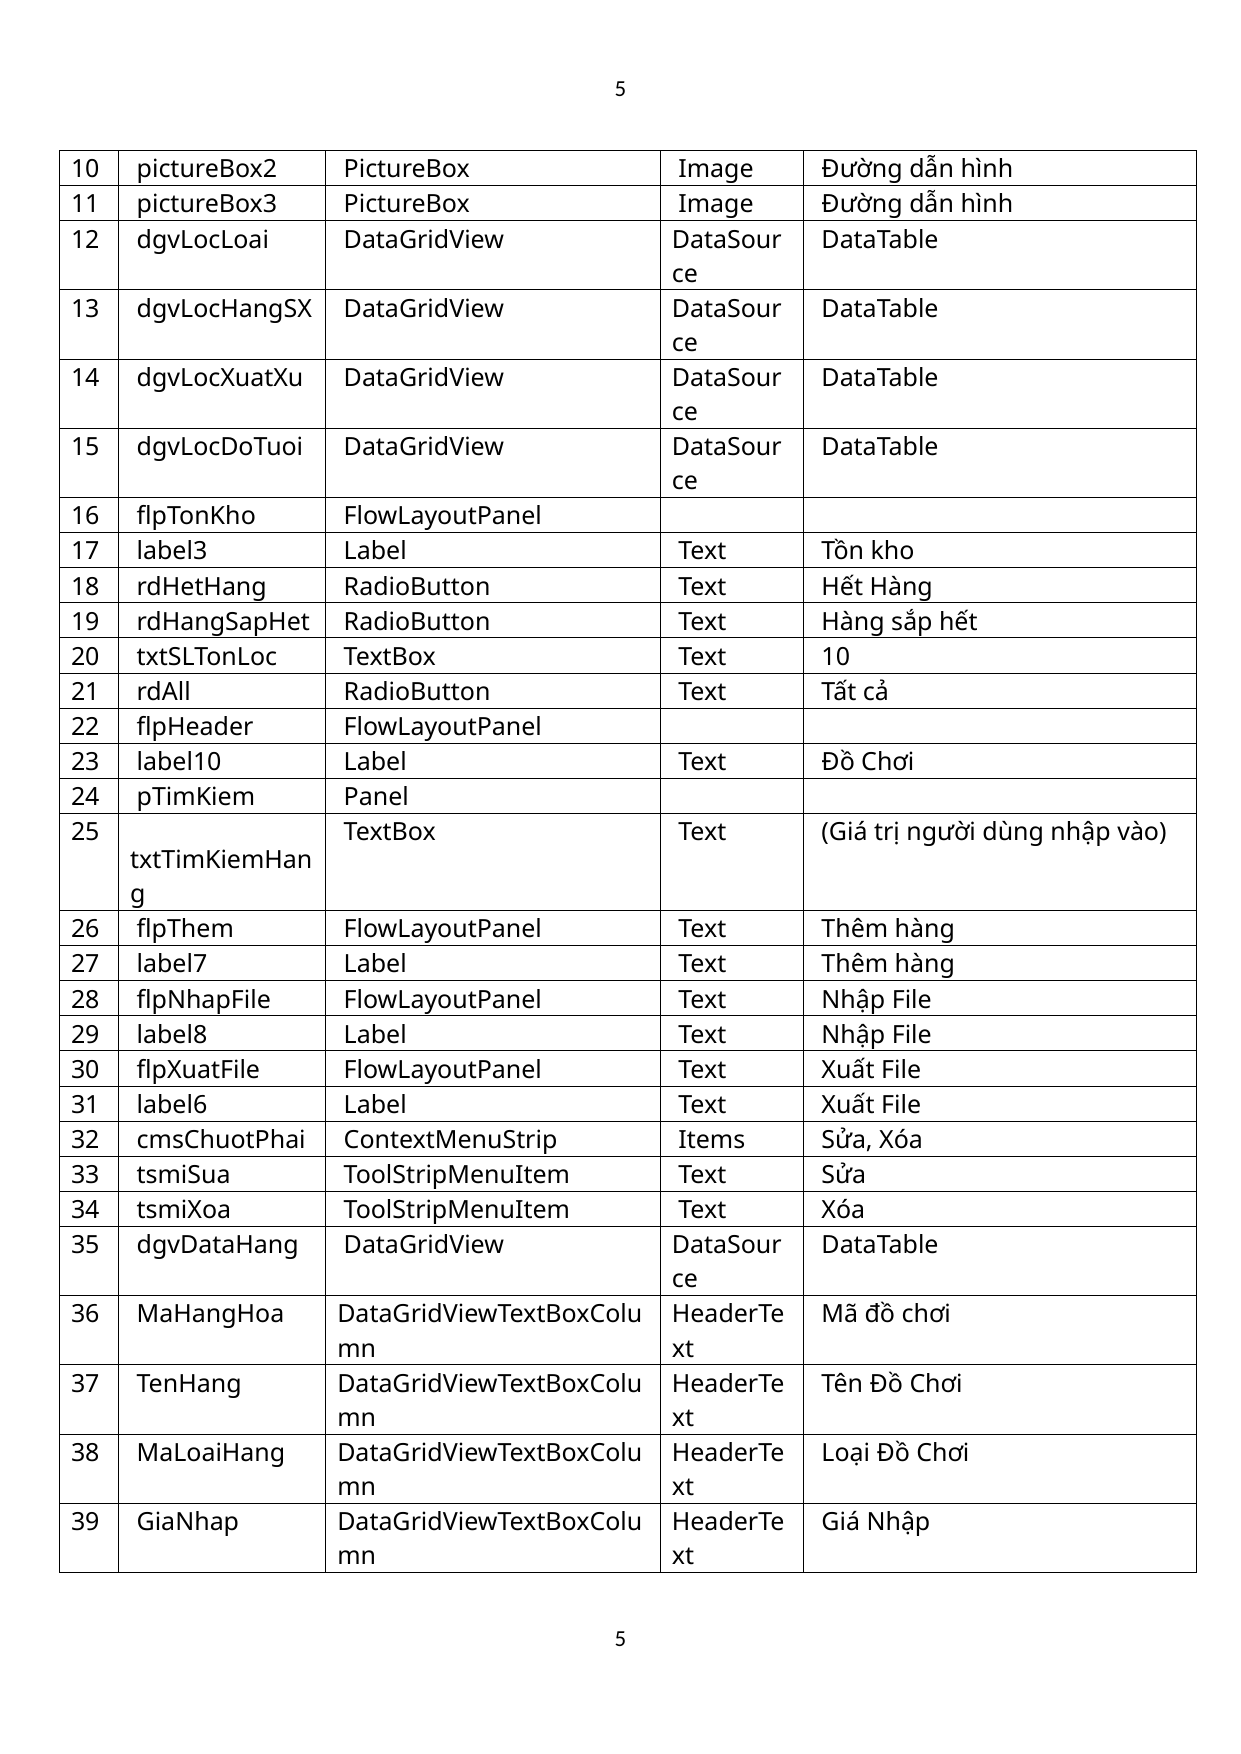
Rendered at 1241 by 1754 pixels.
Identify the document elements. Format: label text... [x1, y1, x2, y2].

table_cell PictureBox [326, 151, 660, 185]
table_cell Đồ Chơi [804, 744, 1196, 778]
table_cell pTimKiem [119, 779, 325, 813]
table_cell Loại Đồ Chơi [804, 1435, 1196, 1503]
table_cell 23 [60, 744, 118, 778]
table_cell 27 [60, 946, 118, 980]
table_cell 36 [60, 1296, 118, 1364]
table_cell 22 [60, 709, 118, 743]
table_cell Giá Nhập [804, 1504, 1196, 1572]
table_cell [804, 498, 1196, 532]
table_cell DataGridView [326, 429, 660, 497]
table_cell Hàng sắp hết [804, 603, 1196, 637]
table_cell [661, 709, 803, 743]
table_cell Xóa [804, 1192, 1196, 1226]
table_cell Text [661, 638, 803, 672]
table_cell RadioButton [326, 674, 660, 707]
table_cell [661, 779, 803, 813]
table_cell Text [661, 1087, 803, 1121]
table_cell ContextMenuStrip [326, 1122, 660, 1156]
table_cell label7 [119, 946, 325, 980]
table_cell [326, 1504, 660, 1572]
table_cell TextBox [326, 638, 660, 672]
table_cell HeaderText [661, 1504, 803, 1572]
table_cell 31 [60, 1087, 118, 1121]
table_cell Đường dẫn hình [804, 151, 1196, 185]
table_cell 16 [60, 498, 118, 532]
table_cell Thêm hàng [804, 911, 1196, 945]
table_cell FlowLayoutPanel [326, 498, 660, 532]
table_cell ToolStripMenuItem [326, 1192, 660, 1226]
table_cell 17 [60, 533, 118, 567]
table_cell DataSource [661, 360, 803, 428]
table_cell Image [661, 186, 803, 220]
table_cell Nhập File [804, 1016, 1196, 1050]
table_cell Image [661, 151, 803, 185]
table_cell 38 [60, 1435, 118, 1503]
table_cell cmsChuotPhai [119, 1122, 325, 1156]
table_cell dgvDataHang [119, 1227, 325, 1295]
table_cell dgvLocDoTuoi [119, 429, 325, 497]
table_cell Tồn kho [804, 533, 1196, 567]
table_cell Sửa [804, 1157, 1196, 1191]
table_cell txtTimKiemHang [119, 814, 325, 910]
table_cell Text [661, 946, 803, 980]
table_cell FlowLayoutPanel [326, 1051, 660, 1086]
table_cell DataGridViewTextBoxColumn [326, 1435, 660, 1503]
table_cell 19 [60, 603, 118, 637]
table_cell Text [661, 603, 803, 637]
table_cell TextBox [326, 814, 660, 910]
table_cell RadioButton [326, 603, 660, 637]
table_cell Tên Đồ Chơi [804, 1365, 1196, 1433]
table_cell Text [661, 911, 803, 945]
table_cell Xuất File [804, 1051, 1196, 1086]
table_cell DataSource [661, 429, 803, 497]
table_cell DataGridViewTextBoxColumn [326, 1296, 660, 1364]
table_cell 10 [804, 638, 1196, 672]
table_cell 20 [60, 638, 118, 672]
table_cell Label [326, 1087, 660, 1121]
table_cell FlowLayoutPanel [326, 709, 660, 743]
table_cell PictureBox [326, 186, 660, 220]
table_cell Text [661, 674, 803, 707]
table_cell flpXuatFile [119, 1051, 325, 1086]
table_cell flpThem [119, 911, 325, 945]
table_cell dgvLocHangSX [119, 290, 325, 358]
table_cell DataGridView [326, 360, 660, 428]
table_cell 18 [60, 568, 118, 602]
table_cell Text [661, 744, 803, 778]
table_cell Label [326, 1016, 660, 1050]
table_cell Sửa, Xóa [804, 1122, 1196, 1156]
table_cell [661, 498, 803, 532]
table_cell 24 [60, 779, 118, 813]
table_cell rdHangSapHet [119, 603, 325, 637]
table_cell Text [661, 981, 803, 1015]
table_cell DataTable [804, 360, 1196, 428]
table_cell DataSource [661, 221, 803, 289]
table_cell label3 [119, 533, 325, 567]
table_cell DataSource [661, 1227, 803, 1295]
table_cell 26 [60, 911, 118, 945]
table_cell HeaderText [661, 1365, 803, 1433]
table_cell Text [661, 1157, 803, 1191]
table_cell Panel [326, 779, 660, 813]
table_cell pictureBox3 [119, 186, 325, 220]
table_cell DataTable [804, 221, 1196, 289]
table_cell 25 [60, 814, 118, 910]
table_cell label10 [119, 744, 325, 778]
table_cell 21 [60, 674, 118, 707]
table_cell DataTable [804, 290, 1196, 358]
table_cell FlowLayoutPanel [326, 911, 660, 945]
table_cell Text [661, 568, 803, 602]
table_cell 34 [60, 1192, 118, 1226]
table_cell 14 [60, 360, 118, 428]
table_cell dgvLocLoai [119, 221, 325, 289]
table_cell 13 [60, 290, 118, 358]
table_cell DataGridView [326, 290, 660, 358]
table_cell flpTonKho [119, 498, 325, 532]
table_cell 30 [60, 1051, 118, 1086]
table_cell 28 [60, 981, 118, 1015]
table_cell GiaNhap [119, 1504, 325, 1572]
table_cell MaLoaiHang [119, 1435, 325, 1503]
table_cell [804, 709, 1196, 743]
table_cell DataGridViewTextBoxColumn [326, 1365, 660, 1433]
table_cell Mã đồ chơi [804, 1296, 1196, 1364]
table_cell 11 [60, 186, 118, 220]
table_cell RadioButton [326, 568, 660, 602]
table_cell Label [326, 946, 660, 980]
table_cell (Giá trị người dùng nhập vào) [804, 814, 1196, 910]
table_cell MaHangHoa [119, 1296, 325, 1364]
table_cell Tất cả [804, 674, 1196, 707]
table_cell label8 [119, 1016, 325, 1050]
table_cell Hết Hàng [804, 568, 1196, 602]
table_cell Text [661, 1192, 803, 1226]
table_cell rdAll [119, 674, 325, 707]
table_cell 29 [60, 1016, 118, 1050]
table_cell HeaderText [661, 1435, 803, 1503]
table_cell label6 [119, 1087, 325, 1121]
table_cell ToolStripMenuItem [326, 1157, 660, 1191]
table_cell tsmiXoa [119, 1192, 325, 1226]
table_cell Thêm hàng [804, 946, 1196, 980]
table_cell tsmiSua [119, 1157, 325, 1191]
table_cell FlowLayoutPanel [326, 981, 660, 1015]
table_cell 32 [60, 1122, 118, 1156]
table_cell [804, 779, 1196, 813]
table_cell DataSource [661, 290, 803, 358]
table_cell DataTable [804, 1227, 1196, 1295]
table_cell 37 [60, 1365, 118, 1433]
table_cell Label [326, 533, 660, 567]
table_cell Text [661, 814, 803, 910]
table_cell pictureBox2 [119, 151, 325, 185]
table_cell rdHetHang [119, 568, 325, 602]
table_cell 39 [60, 1504, 118, 1572]
table_cell Text [661, 1051, 803, 1086]
table_cell dgvLocXuatXu [119, 360, 325, 428]
table_cell DataGridView [326, 1227, 660, 1295]
table_cell Nhập File [804, 981, 1196, 1015]
table_cell 12 [60, 221, 118, 289]
table_cell Xuất File [804, 1087, 1196, 1121]
table_cell Label [326, 744, 660, 778]
table_cell Items [661, 1122, 803, 1156]
table_cell txtSLTonLoc [119, 638, 325, 672]
table_cell Text [661, 1016, 803, 1050]
table_cell 10 [60, 151, 118, 185]
table_cell 35 [60, 1227, 118, 1295]
table_cell flpHeader [119, 709, 325, 743]
table_cell Text [661, 533, 803, 567]
table_cell HeaderText [661, 1296, 803, 1364]
table_cell Đường dẫn hình [804, 186, 1196, 220]
table_cell 33 [60, 1157, 118, 1191]
table_cell DataTable [804, 429, 1196, 497]
table_cell flpNhapFile [119, 981, 325, 1015]
table_cell DataGridView [326, 221, 660, 289]
table_cell 15 [60, 429, 118, 497]
table_cell TenHang [119, 1365, 325, 1433]
